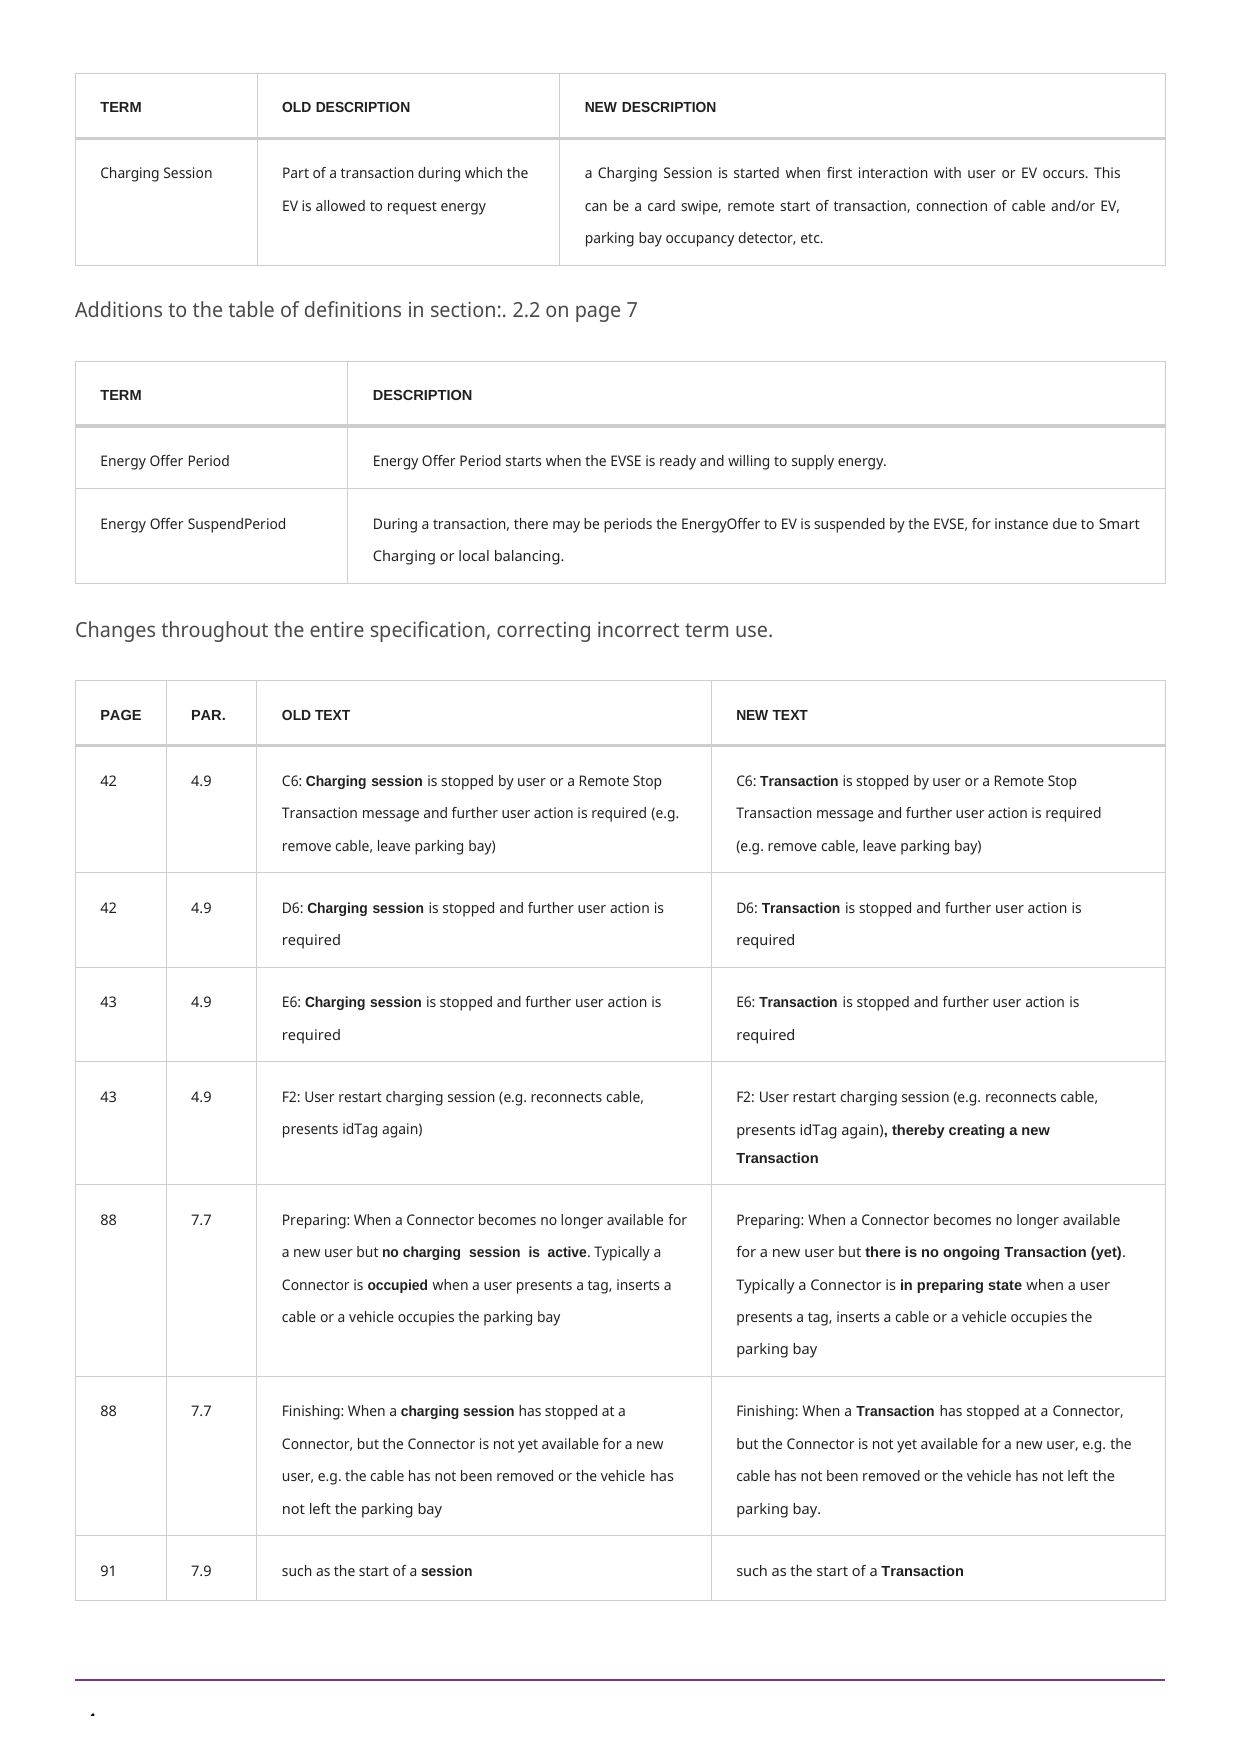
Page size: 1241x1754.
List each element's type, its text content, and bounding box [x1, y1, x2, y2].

table_cell Energy Offer SuspendPeriod [76, 489, 347, 582]
table_cell 43 [76, 968, 166, 1061]
table_header DESCRIPTION [348, 362, 1165, 424]
table_cell 4.9 [167, 747, 256, 872]
table_cell During a transaction, there may be periods the EnergyOffer to EV is suspended by the EVSE, for instance due to Smart Charging or local balancing. [348, 489, 1165, 582]
table_cell 88 [76, 1377, 166, 1535]
table_cell Energy Offer Period [76, 428, 347, 488]
table_header TERM [76, 362, 347, 424]
table_cell Charging Session [76, 140, 257, 264]
table_cell 4.9 [167, 873, 256, 966]
table_header TERM [76, 74, 257, 137]
text Additions to the table of definitions in section:. 2.2 on page 7 [75, 295, 1178, 324]
table_cell 91 [76, 1536, 166, 1600]
table_cell 43 [76, 1062, 166, 1184]
table_header OLD TEXT [257, 681, 711, 744]
table_cell 42 [76, 873, 166, 966]
table_header PAR. [167, 681, 256, 744]
table_cell F2: User restart charging session (e.g. reconnects cable, presents idTag again) [257, 1062, 711, 1184]
table_cell such as the start of a Transaction [712, 1536, 1165, 1600]
table_cell 7.7 [167, 1377, 256, 1535]
table_cell Finishing: When a Transaction has stopped at a Connector, but the Connector is not yet available for a new user, e.g. the cable has not been removed or the vehicle has not left the parking bay. [712, 1377, 1165, 1535]
table_cell 4.9 [167, 1062, 256, 1184]
table_cell 4.9 [167, 968, 256, 1061]
table_cell F2: User restart charging session (e.g. reconnects cable, presents idTag again), thereby creating a new Transaction [712, 1062, 1165, 1184]
table_header PAGE [76, 681, 166, 744]
table_cell D6: Transaction is stopped and further user action is required [712, 873, 1165, 966]
table_cell E6: Charging session is stopped and further user action is required [257, 968, 711, 1061]
table_header OLD DESCRIPTION [258, 74, 559, 137]
table_cell 7.9 [167, 1536, 256, 1600]
table_cell E6: Transaction is stopped and further user action is required [712, 968, 1165, 1061]
table_cell Preparing: When a Connector becomes no longer available for a new user but no charging session is active. Typically a Connector is occupied when a user presents a tag, inserts a cable or a vehicle occupies the parking bay [257, 1185, 711, 1376]
table_header NEW DESCRIPTION [560, 74, 1165, 137]
table_cell Energy Offer Period starts when the EVSE is ready and willing to supply energy. [348, 428, 1165, 488]
table_cell C6: Charging session is stopped by user or a Remote Stop Transaction message and further user action is required (e.g. remove cable, leave parking bay) [257, 747, 711, 872]
table_cell D6: Charging session is stopped and further user action is required [257, 873, 711, 966]
table_cell 7.7 [167, 1185, 256, 1376]
text Changes throughout the entire specification, correcting incorrect term use. [75, 615, 1178, 644]
table_cell C6: Transaction is stopped by user or a Remote Stop Transaction message and further user action is required (e.g. remove cable, leave parking bay) [712, 747, 1165, 872]
table_cell 42 [76, 747, 166, 872]
table_cell such as the start of a session [257, 1536, 711, 1600]
table_header NEW TEXT [712, 681, 1165, 744]
table_cell a Charging Session is started when first interaction with user or EV occurs. This can be a card swipe, remote start of transaction, connection of cable and/or EV, parking bay occupancy detector, etc. [560, 140, 1165, 264]
table_cell 88 [76, 1185, 166, 1376]
table_cell Part of a transaction during which the EV is allowed to request energy [258, 140, 559, 264]
table_cell Preparing: When a Connector becomes no longer available for a new user but there is no ongoing Transaction (yet). Typically a Connector is in preparing state when a user presents a tag, inserts a cable or a vehicle occupies the parking bay [712, 1185, 1165, 1376]
table_cell Finishing: When a charging session has stopped at a Connector, but the Connector is not yet available for a new user, e.g. the cable has not been removed or the vehicle has not left the parking bay [257, 1377, 711, 1535]
